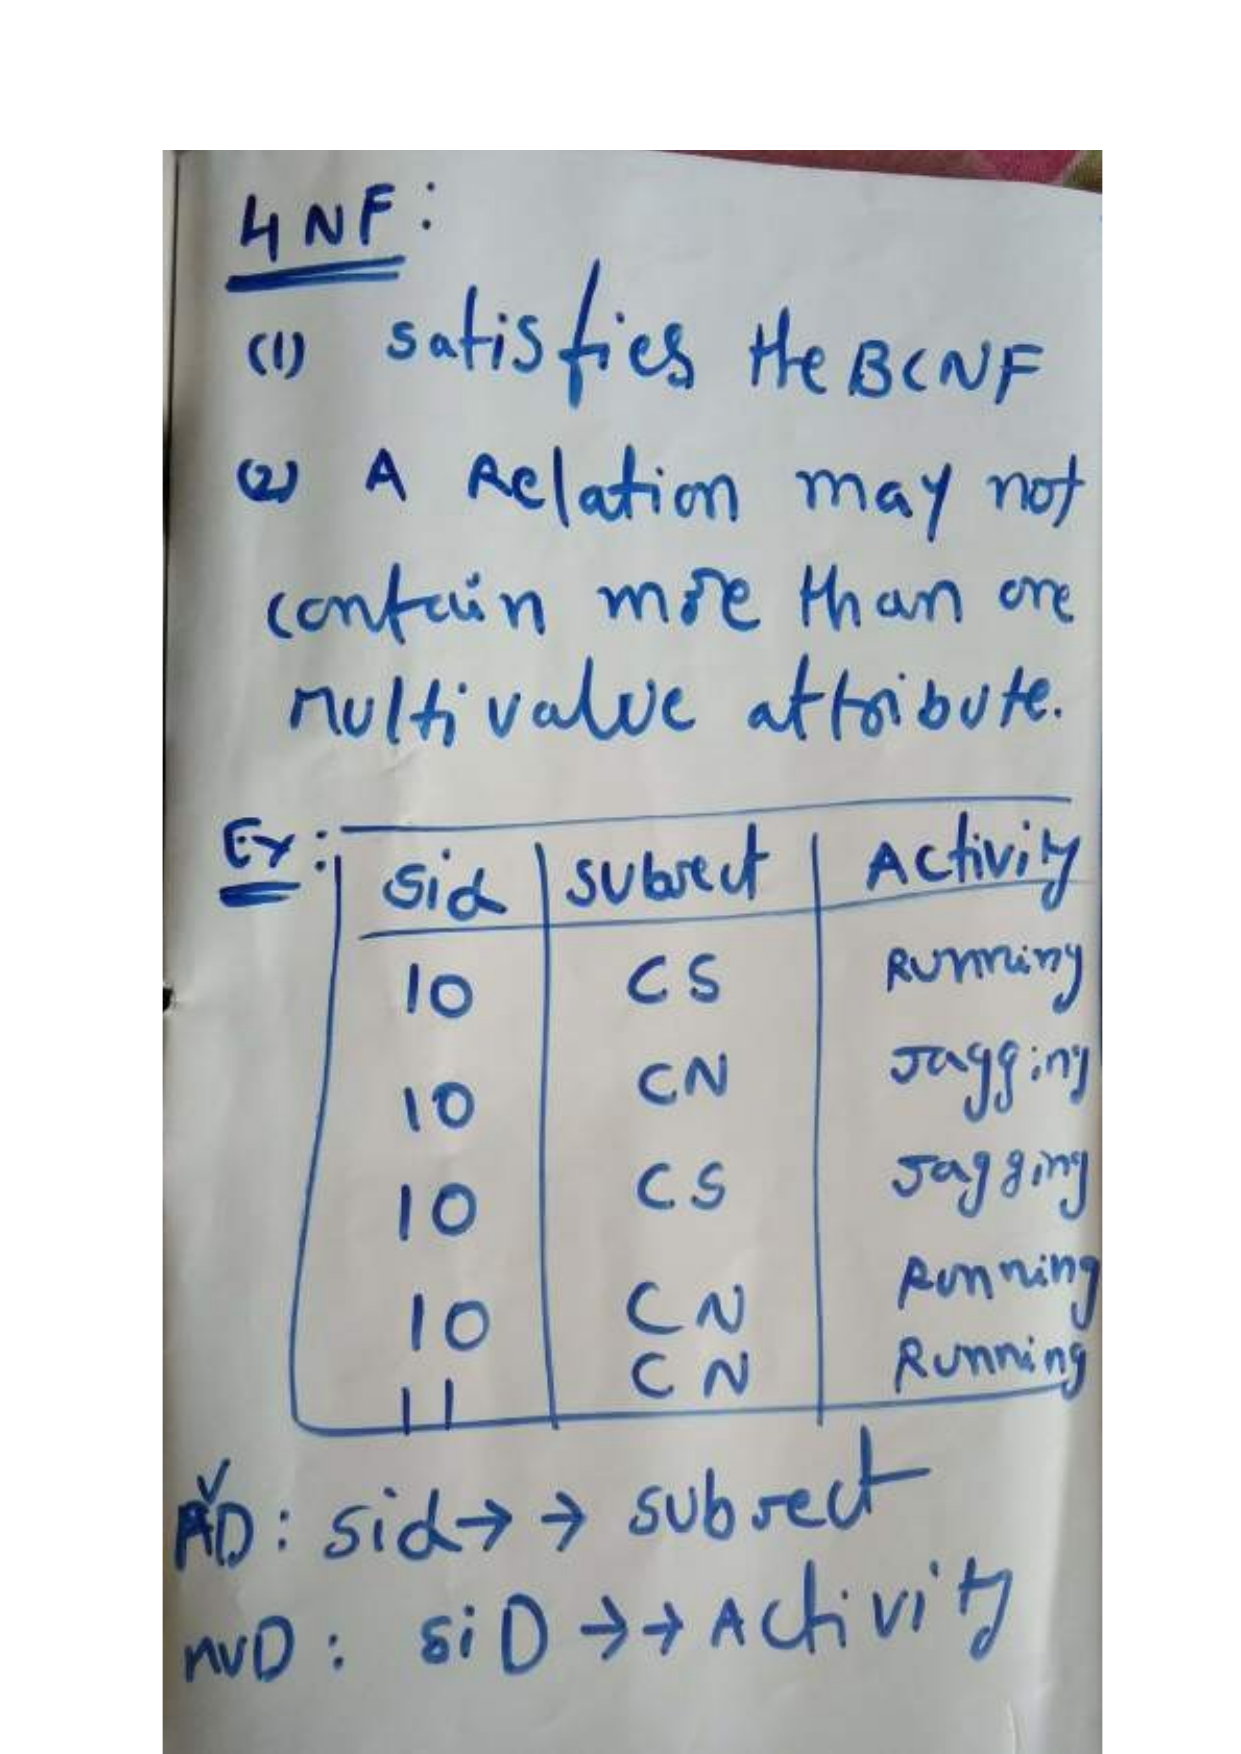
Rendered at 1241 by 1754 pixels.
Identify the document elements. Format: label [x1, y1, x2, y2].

picture [162, 150, 1103, 1754]
